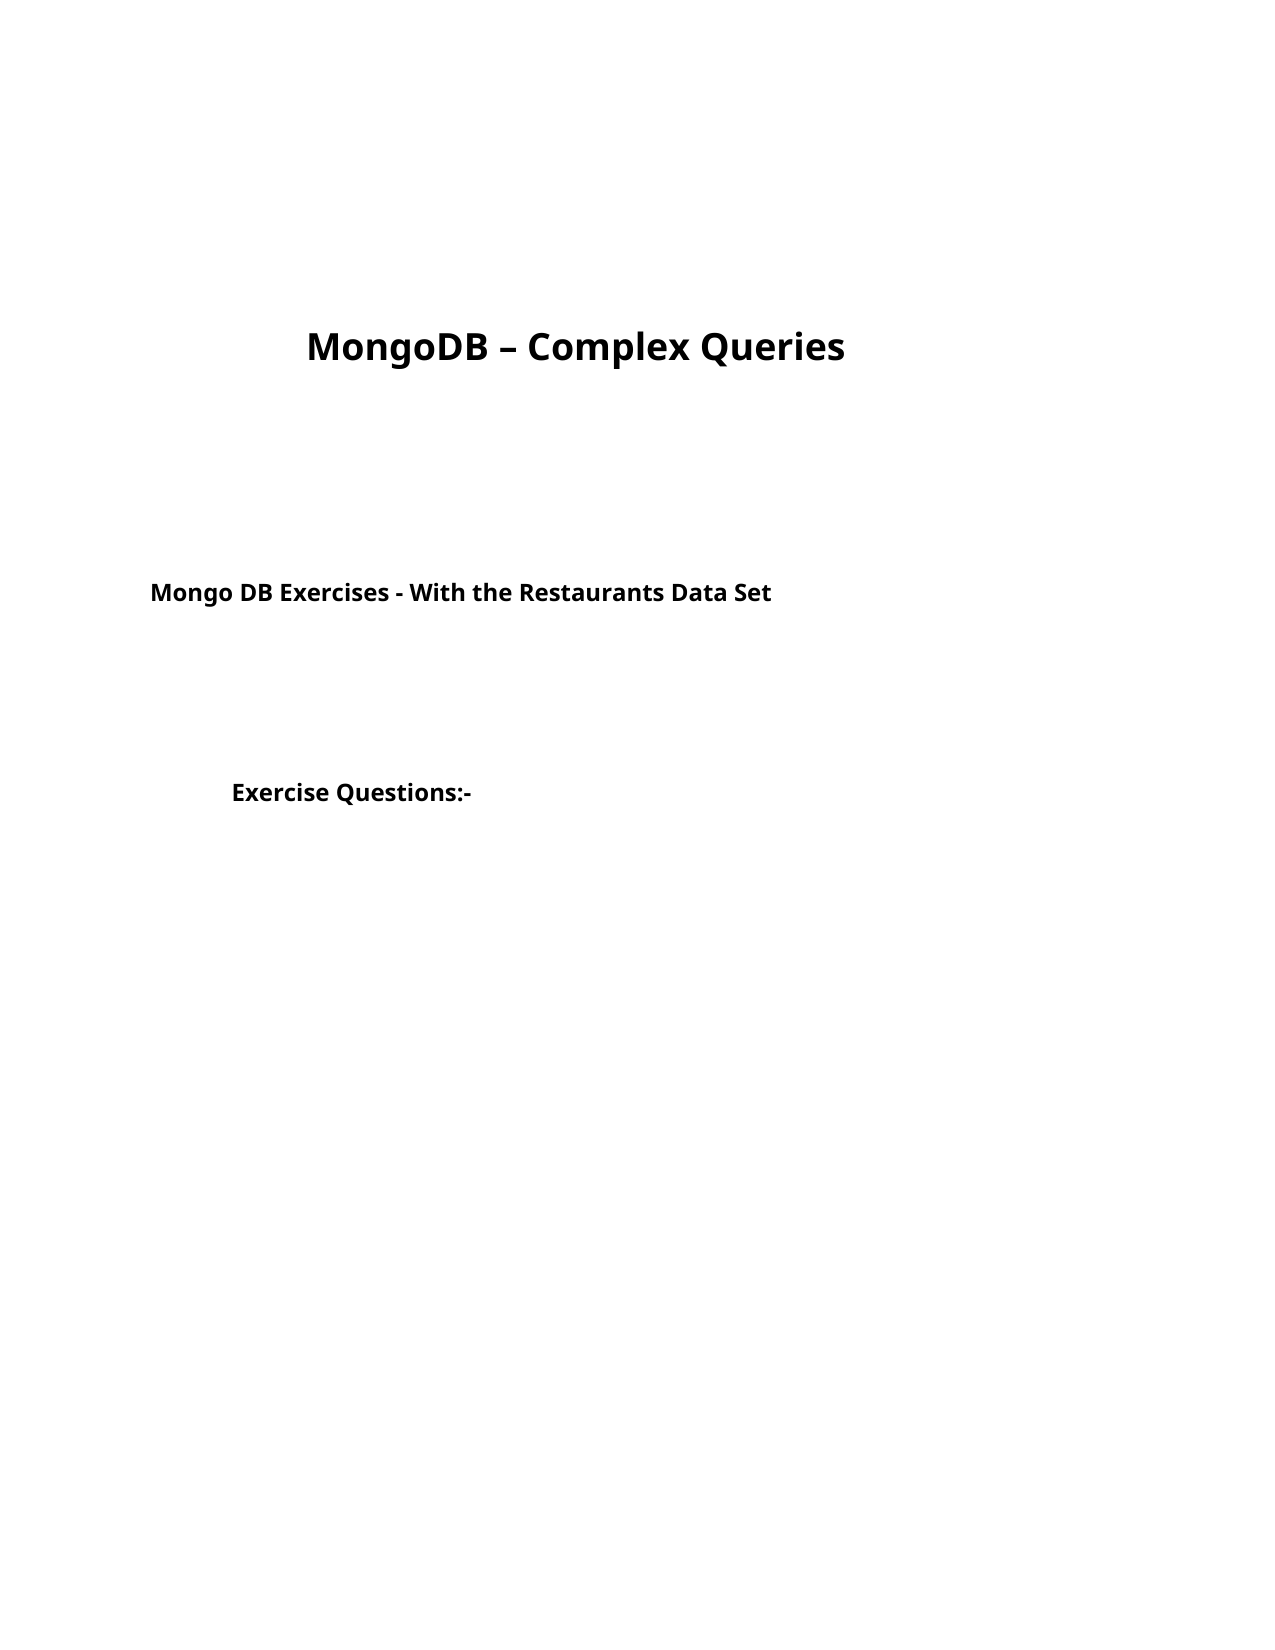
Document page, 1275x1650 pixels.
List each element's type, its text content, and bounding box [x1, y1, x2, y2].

text Exercise Questions:- [225, 776, 1125, 808]
text Mongo DB Exercises - With the Restaurants Data Set [150, 576, 1125, 608]
text MongoDB – Complex Queries [150, 320, 1125, 371]
